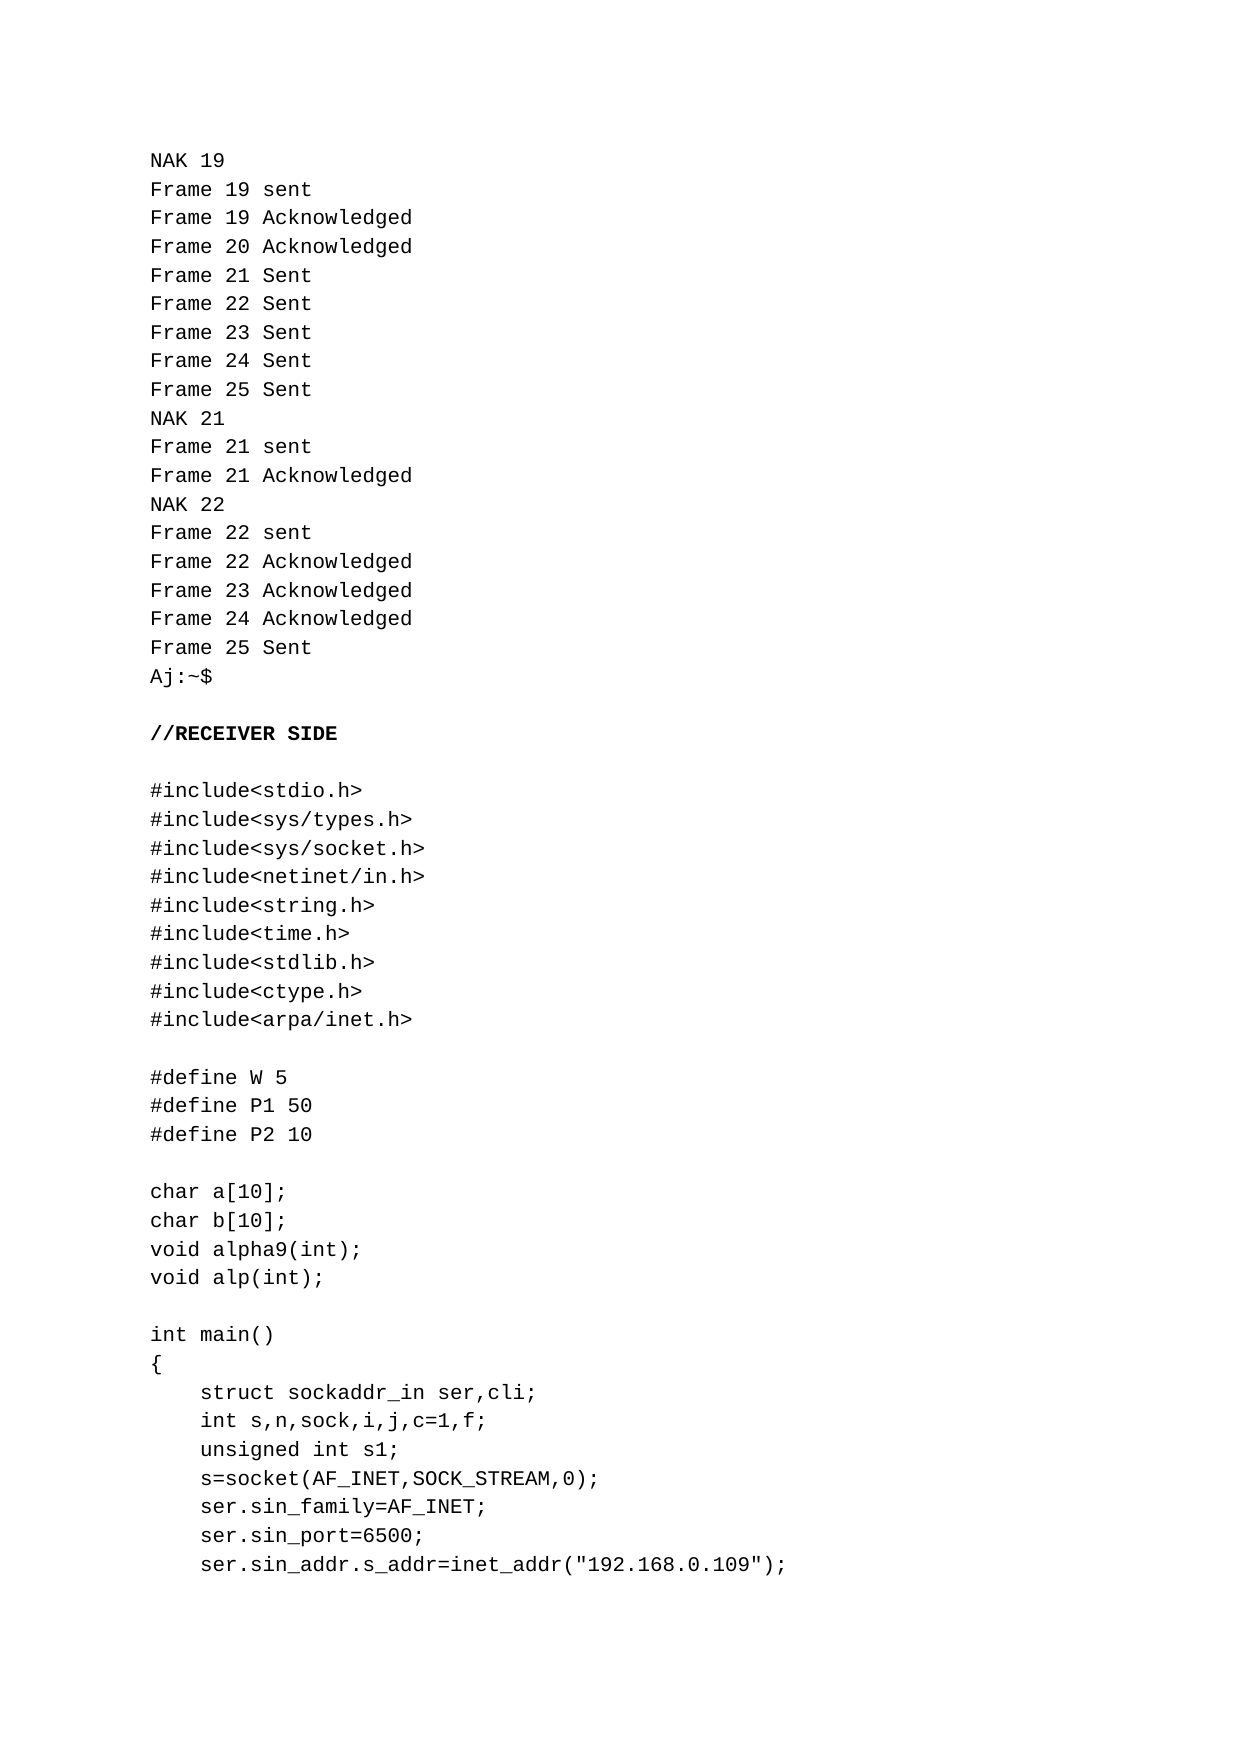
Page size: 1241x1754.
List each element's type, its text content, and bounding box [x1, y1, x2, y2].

text ser.sin_addr.s_addr=inet_addr("192.168.0.109"); [150, 1554, 1090, 1577]
text Aj:~$ [150, 666, 1090, 689]
text #include<sys/socket.h> [150, 837, 1090, 861]
text #define P2 10 [150, 1124, 1090, 1148]
text #include<stdlib.h> [150, 952, 1090, 976]
text Frame 22 Acknowledged [150, 551, 1090, 575]
text int main() [150, 1324, 1090, 1348]
text NAK 21 [150, 408, 1090, 431]
text Frame 21 Sent [150, 264, 1090, 288]
text Frame 23 Sent [150, 322, 1090, 346]
text ser.sin_family=AF_INET; [150, 1496, 1090, 1520]
text #include<stdio.h> [150, 780, 1090, 804]
text #define P1 50 [150, 1095, 1090, 1119]
text #include<string.h> [150, 895, 1090, 918]
text Frame 24 Acknowledged [150, 608, 1090, 632]
text s=socket(AF_INET,SOCK_STREAM,0); [150, 1468, 1090, 1491]
text Frame 21 Acknowledged [150, 465, 1090, 489]
text struct sockaddr_in ser,cli; [150, 1382, 1090, 1405]
text int s,n,sock,i,j,c=1,f; [150, 1410, 1090, 1434]
text #define W 5 [150, 1067, 1090, 1090]
text Frame 22 Sent [150, 293, 1090, 317]
text #include<time.h> [150, 923, 1090, 947]
text NAK 19 [150, 150, 1090, 174]
text #include<sys/types.h> [150, 809, 1090, 832]
text unsigned int s1; [150, 1439, 1090, 1463]
text Frame 19 sent [150, 179, 1090, 202]
text ser.sin_port=6500; [150, 1525, 1090, 1549]
text { [150, 1353, 1090, 1377]
text Frame 24 Sent [150, 351, 1090, 374]
text NAK 22 [150, 494, 1090, 517]
text Frame 25 Sent [150, 379, 1090, 403]
text void alp(int); [150, 1267, 1090, 1291]
text Frame 21 sent [150, 436, 1090, 460]
text Frame 23 Acknowledged [150, 580, 1090, 603]
text Frame 19 Acknowledged [150, 207, 1090, 231]
text //RECEIVER SIDE [150, 723, 1090, 747]
text Frame 25 Sent [150, 637, 1090, 661]
text #include<ctype.h> [150, 981, 1090, 1004]
text #include<arpa/inet.h> [150, 1009, 1090, 1033]
text Frame 22 sent [150, 522, 1090, 546]
text char a[10]; [150, 1181, 1090, 1205]
text #include<netinet/in.h> [150, 866, 1090, 890]
text char b[10]; [150, 1210, 1090, 1233]
text void alpha9(int); [150, 1238, 1090, 1262]
text Frame 20 Acknowledged [150, 236, 1090, 259]
